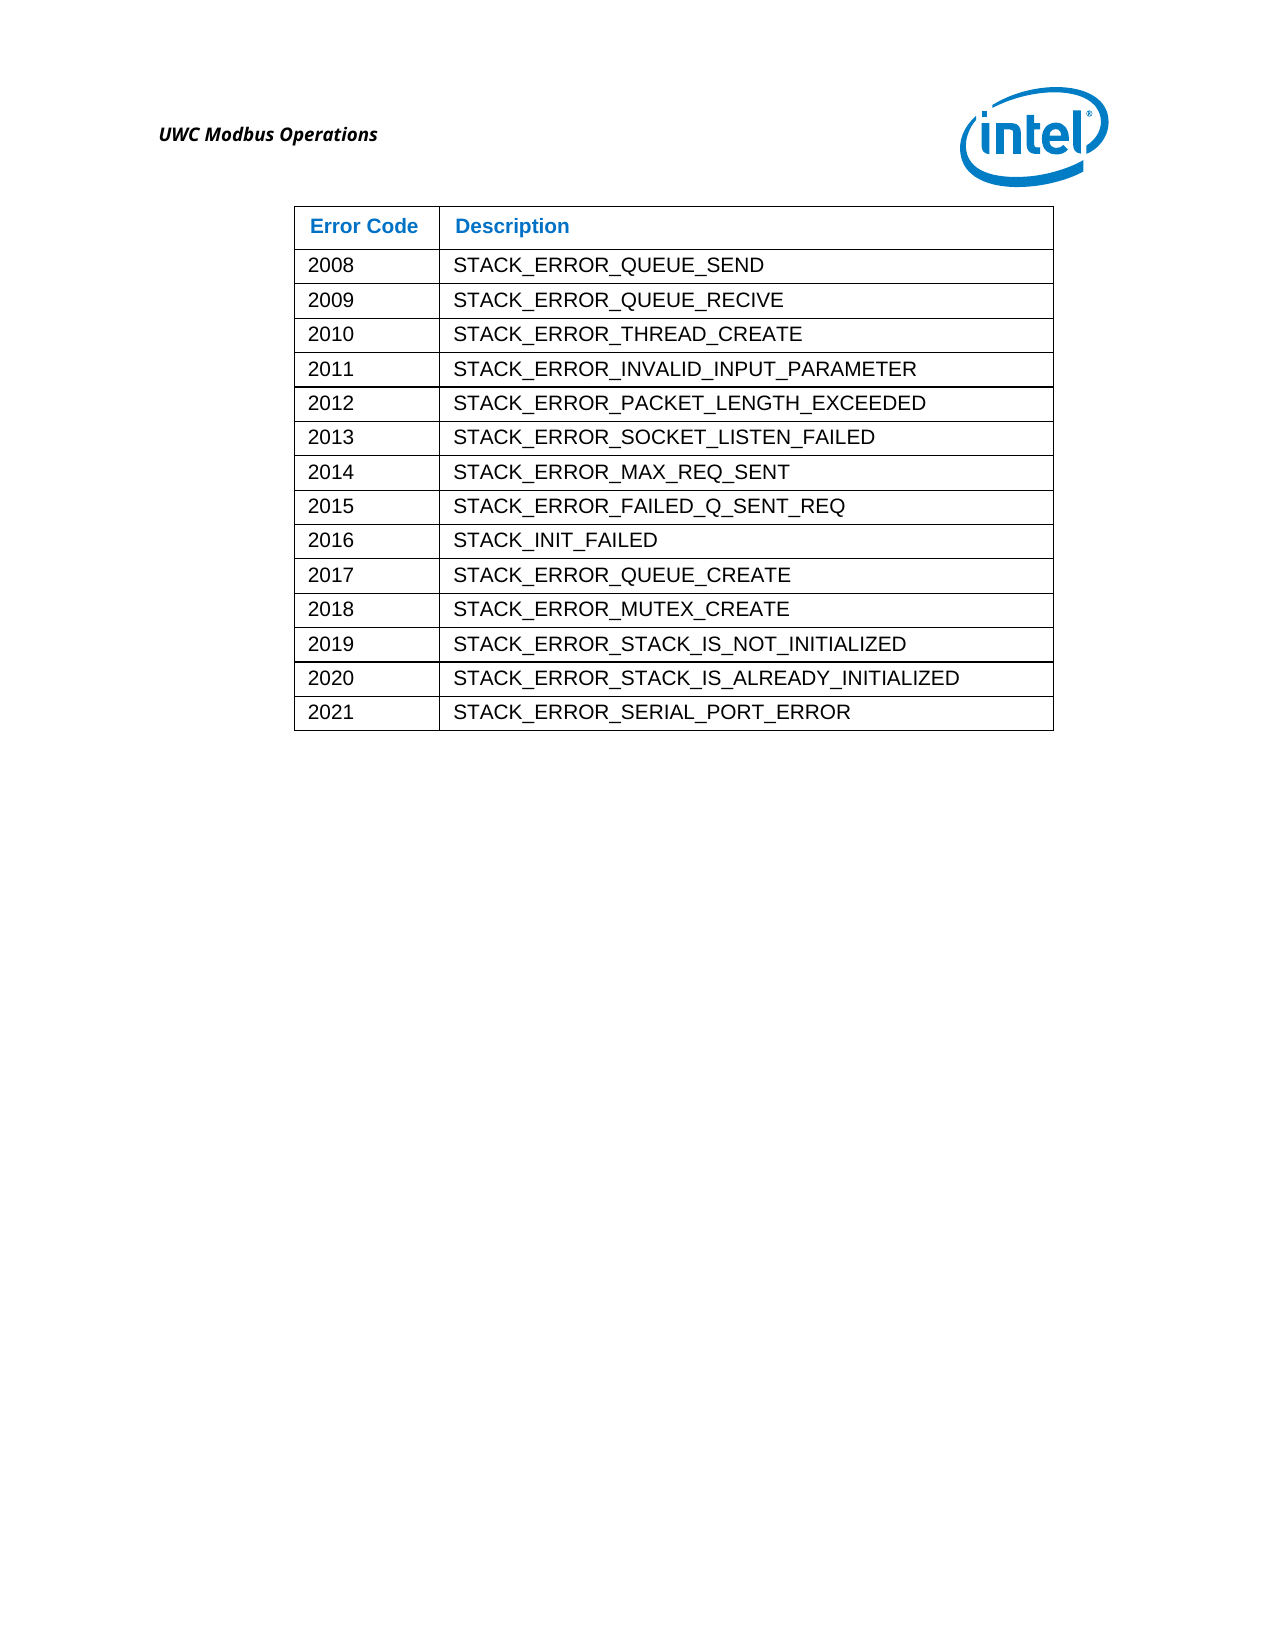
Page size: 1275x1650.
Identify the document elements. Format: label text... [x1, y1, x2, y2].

table_cell 2011 [295, 353, 439, 386]
table_cell 2016 [295, 525, 439, 558]
table_cell STACK_ERROR_QUEUE_CREATE [440, 559, 1053, 593]
table_cell STACK_ERROR_MAX_REQ_SENT [440, 456, 1053, 489]
table_cell STACK_ERROR_SOCKET_LISTEN_FAILED [440, 422, 1053, 455]
table_header Error Code [295, 207, 439, 249]
table_cell 2014 [295, 456, 439, 489]
table_cell 2015 [295, 491, 439, 524]
table_cell STACK_ERROR_STACK_IS_ALREADY_INITIALIZED [440, 663, 1053, 696]
table_cell 2008 [295, 250, 439, 283]
table_cell 2017 [295, 559, 439, 593]
table_cell STACK_INIT_FAILED [440, 525, 1053, 558]
table_cell 2012 [295, 388, 439, 421]
table_cell 2018 [295, 594, 439, 627]
table_cell STACK_ERROR_STACK_IS_NOT_INITIALIZED [440, 628, 1053, 661]
table_cell 2021 [295, 697, 439, 730]
table_cell 2020 [295, 663, 439, 696]
table_cell 2010 [295, 319, 439, 352]
table_cell STACK_ERROR_QUEUE_RECIVE [440, 284, 1053, 318]
table_cell 2009 [295, 284, 439, 318]
table_cell STACK_ERROR_FAILED_Q_SENT_REQ [440, 491, 1053, 524]
table_cell STACK_ERROR_THREAD_CREATE [440, 319, 1053, 352]
table_cell STACK_ERROR_QUEUE_SEND [440, 250, 1053, 283]
table_cell STACK_ERROR_INVALID_INPUT_PARAMETER [440, 353, 1053, 386]
table_cell 2019 [295, 628, 439, 661]
table_cell 2013 [295, 422, 439, 455]
table_cell STACK_ERROR_MUTEX_CREATE [440, 594, 1053, 627]
table_cell STACK_ERROR_SERIAL_PORT_ERROR [440, 697, 1053, 730]
table_cell STACK_ERROR_PACKET_LENGTH_EXCEEDED [440, 388, 1053, 421]
table_header Description [440, 207, 1053, 249]
